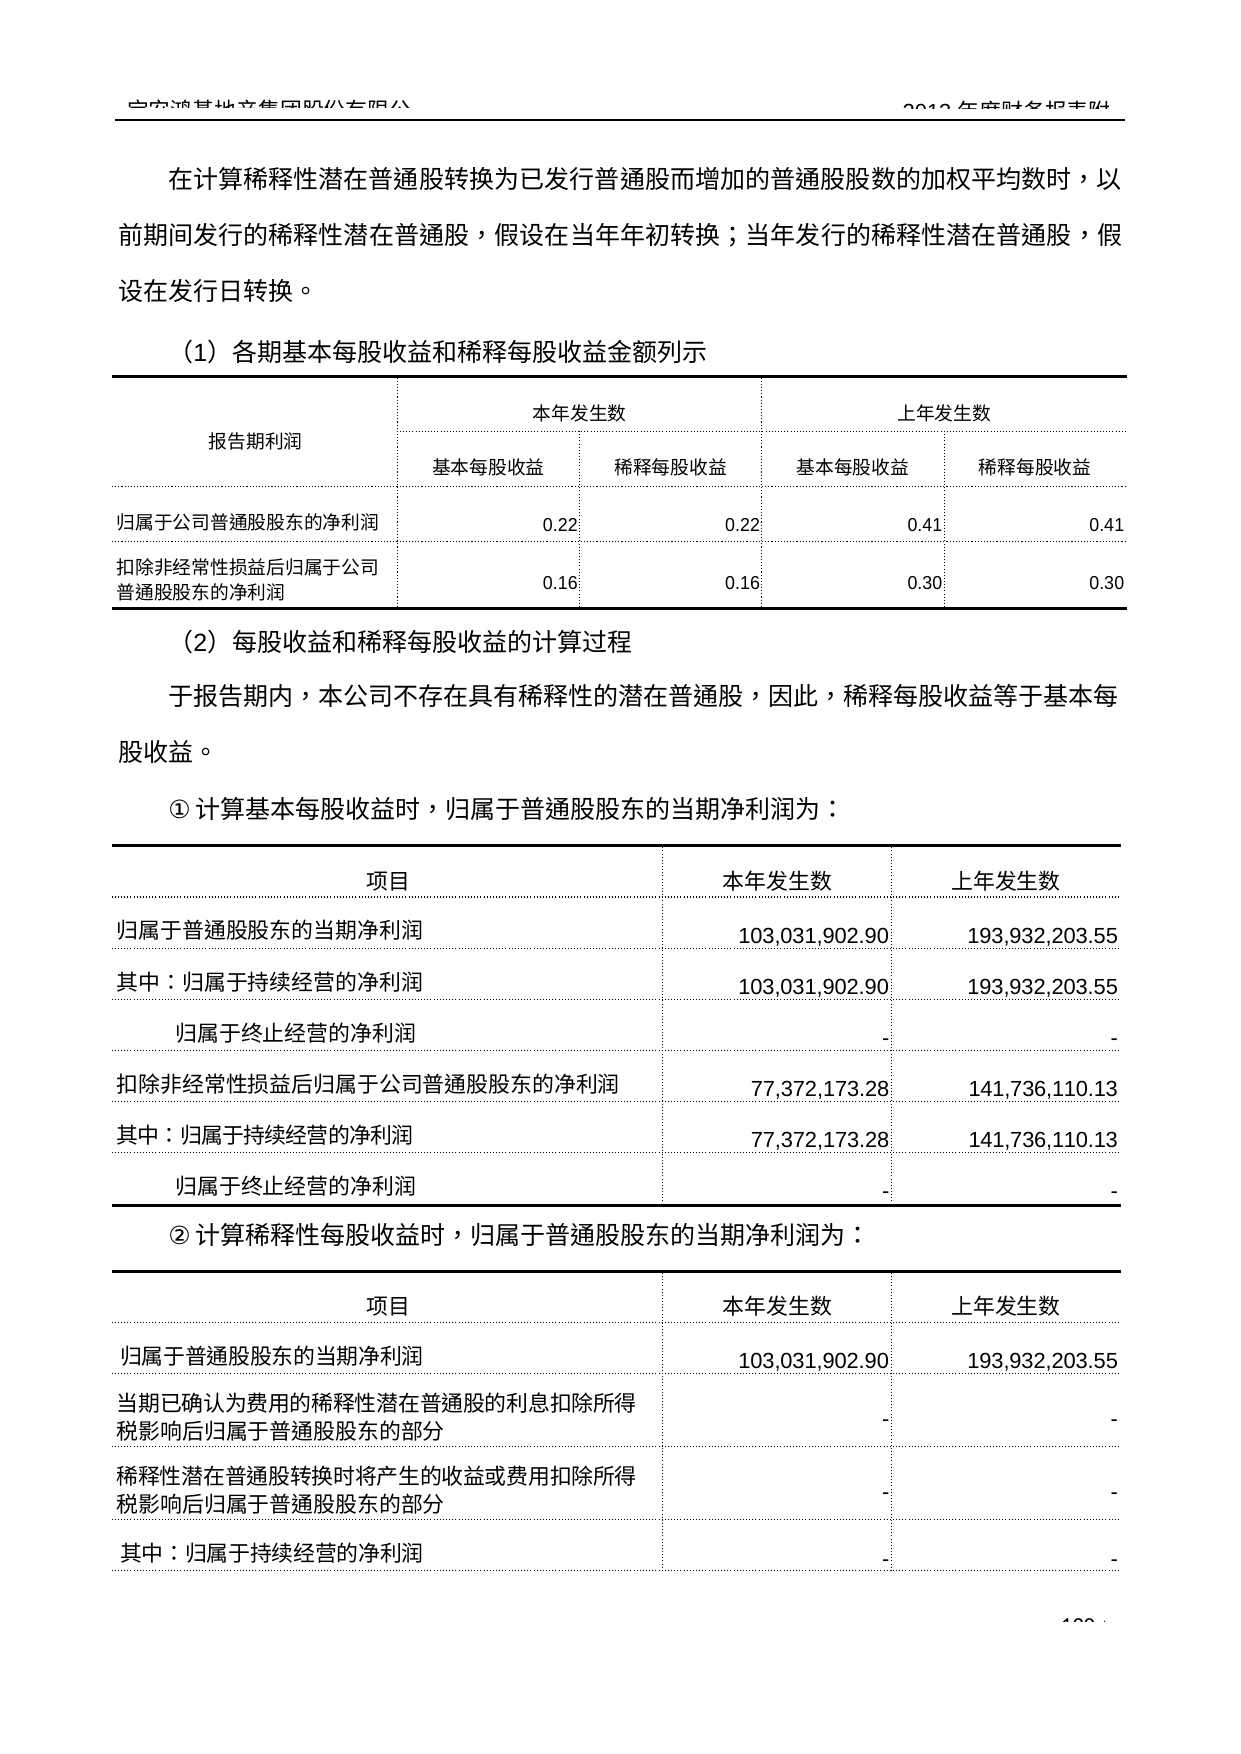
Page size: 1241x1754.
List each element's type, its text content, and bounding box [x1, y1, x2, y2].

text （1）各期基本每股收益和稀释每股收益金额列示 [168, 335, 1142, 369]
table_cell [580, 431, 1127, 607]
text ①计算基本每股收益时，归属于普通股股东的当期净利润为： [168, 792, 1142, 826]
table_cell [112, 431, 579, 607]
text ②计算稀释性每股收益时，归属于普通股股东的当期净利润为： [168, 1217, 1142, 1251]
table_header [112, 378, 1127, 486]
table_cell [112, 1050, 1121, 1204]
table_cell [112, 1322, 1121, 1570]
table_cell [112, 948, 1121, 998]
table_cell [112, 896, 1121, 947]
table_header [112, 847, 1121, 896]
text 在计算稀释性潜在普通股转换为已发行普通股而增加的普通股股数的加权平均数时，以 前期间发行的稀释性潜在普通股，假设在当年年初转换；当年发行的稀释性潜在普通股，假 设在发行日转换。 [118, 161, 1122, 308]
text 于报告期内，本公司不存在具有稀释性的潜在普通股，因此，稀释每股收益等于基本每 股收益。 [118, 678, 1142, 769]
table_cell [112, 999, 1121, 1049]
text （2）每股收益和稀释每股收益的计算过程 [168, 625, 1142, 659]
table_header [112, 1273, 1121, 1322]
